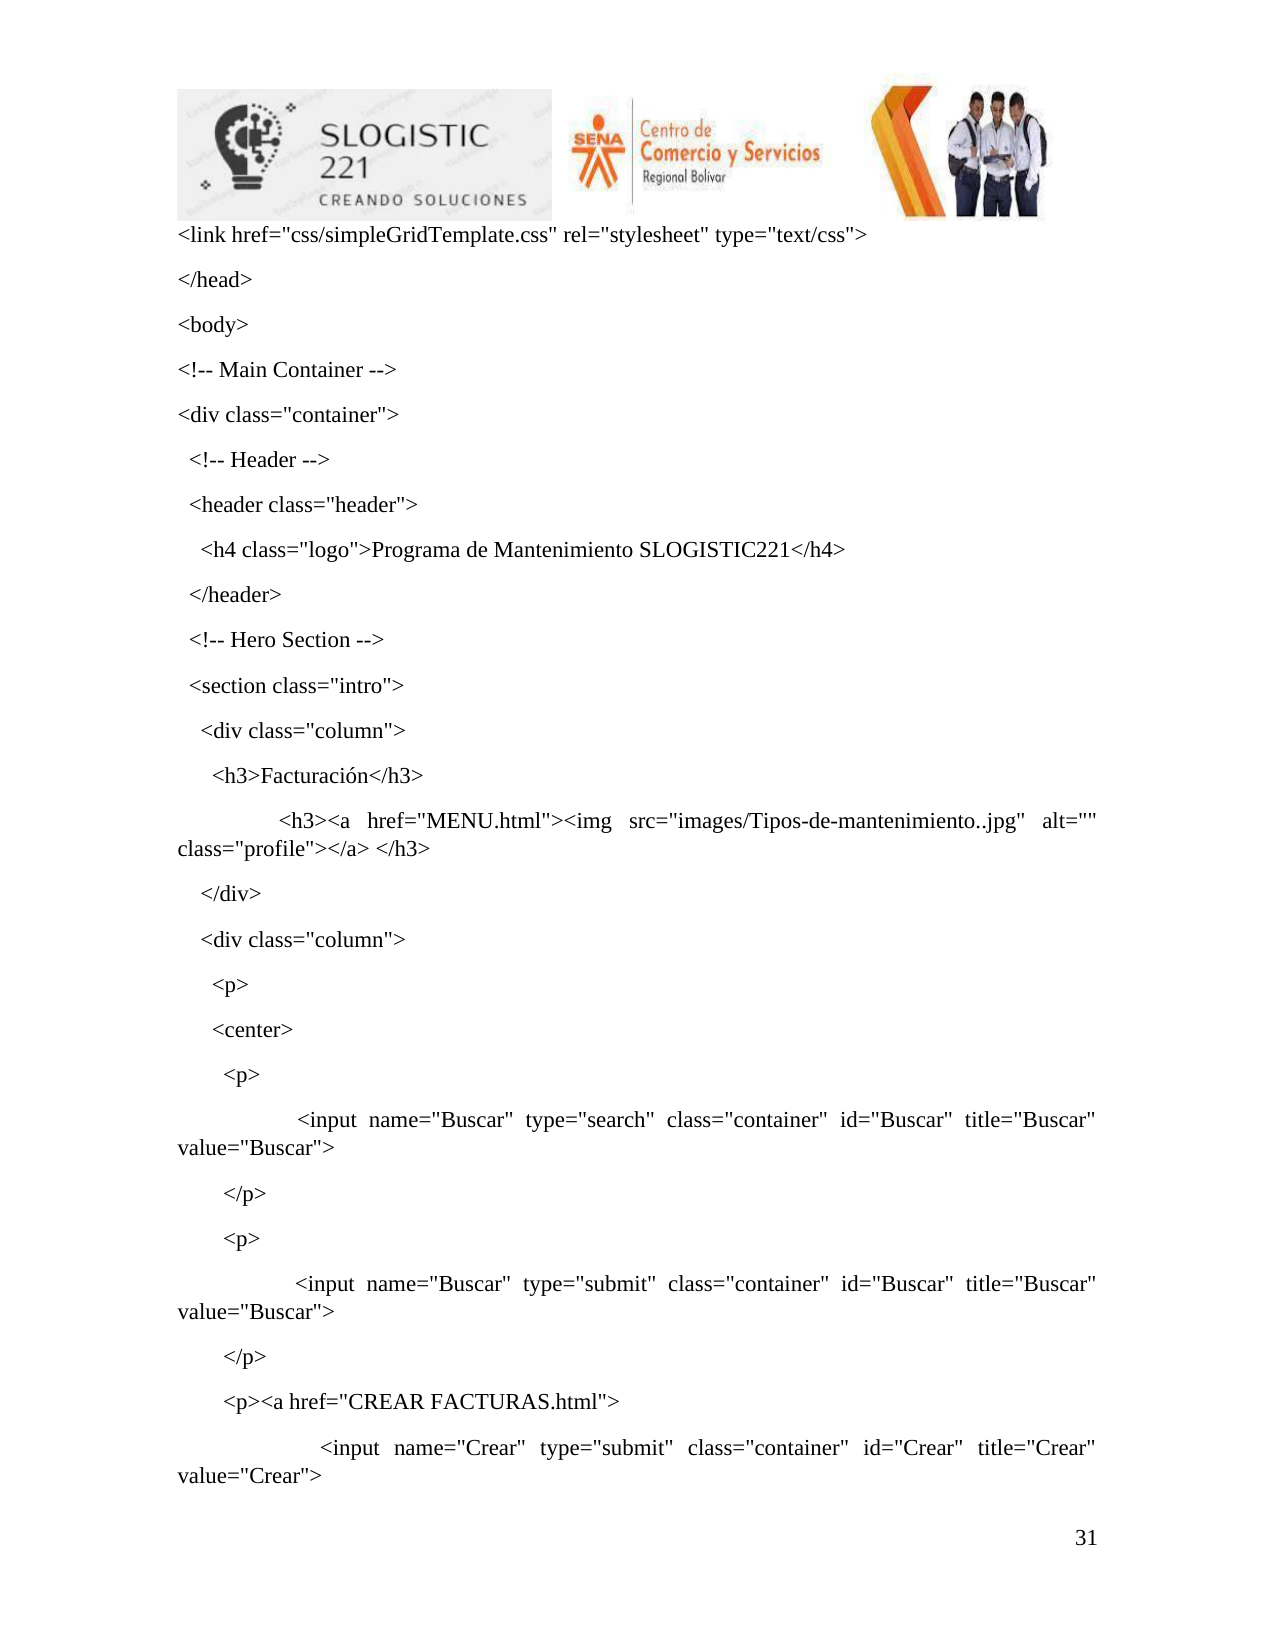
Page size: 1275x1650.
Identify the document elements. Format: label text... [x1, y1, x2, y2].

text <link href="css/simpleGridTemplate.css" rel="stylesheet" type="text/css"> [177, 221, 1098, 247]
text <p><a href="CREAR FACTURAS.html"> [177, 1388, 1098, 1415]
text <center> [177, 1016, 1098, 1042]
text </p> [177, 1179, 1098, 1206]
text <input name="Buscar" type="search" class="container" id="Buscar" title="Buscar" value="Buscar"> [177, 1106, 1098, 1161]
text <div class="column"> [177, 717, 1098, 743]
text <!-- Header --> [177, 446, 1098, 472]
text <!-- Hero Section --> [177, 627, 1098, 653]
text </div> [177, 881, 1098, 907]
text <p> [177, 1061, 1098, 1087]
text <p> [177, 971, 1098, 997]
text <input name="Buscar" type="submit" class="container" id="Buscar" title="Buscar" value="Buscar"> [177, 1270, 1098, 1324]
picture [177, 73, 1068, 221]
text <h4 class="logo">Programa de Mantenimiento SLOGISTIC221</h4> [177, 536, 1098, 563]
text <div class="container"> [177, 401, 1098, 427]
text <!-- Main Container --> [177, 356, 1098, 382]
text </head> [177, 266, 1098, 292]
text <section class="intro"> [177, 672, 1098, 698]
text <input name="Crear" type="submit" class="container" id="Crear" title="Crear" value="Crear"> [177, 1433, 1098, 1488]
text </header> [177, 581, 1098, 608]
text </p> [177, 1343, 1098, 1370]
text <header class="header"> [177, 491, 1098, 518]
text <h3><a href="MENU.html"><img src="images/Tipos-de-mantenimiento..jpg" alt="" class="profile"></a> </h3> [177, 807, 1098, 862]
text <div class="column"> [177, 926, 1098, 952]
text <h3>Facturación</h3> [177, 762, 1098, 788]
text <body> [177, 311, 1098, 337]
text <p> [177, 1225, 1098, 1251]
